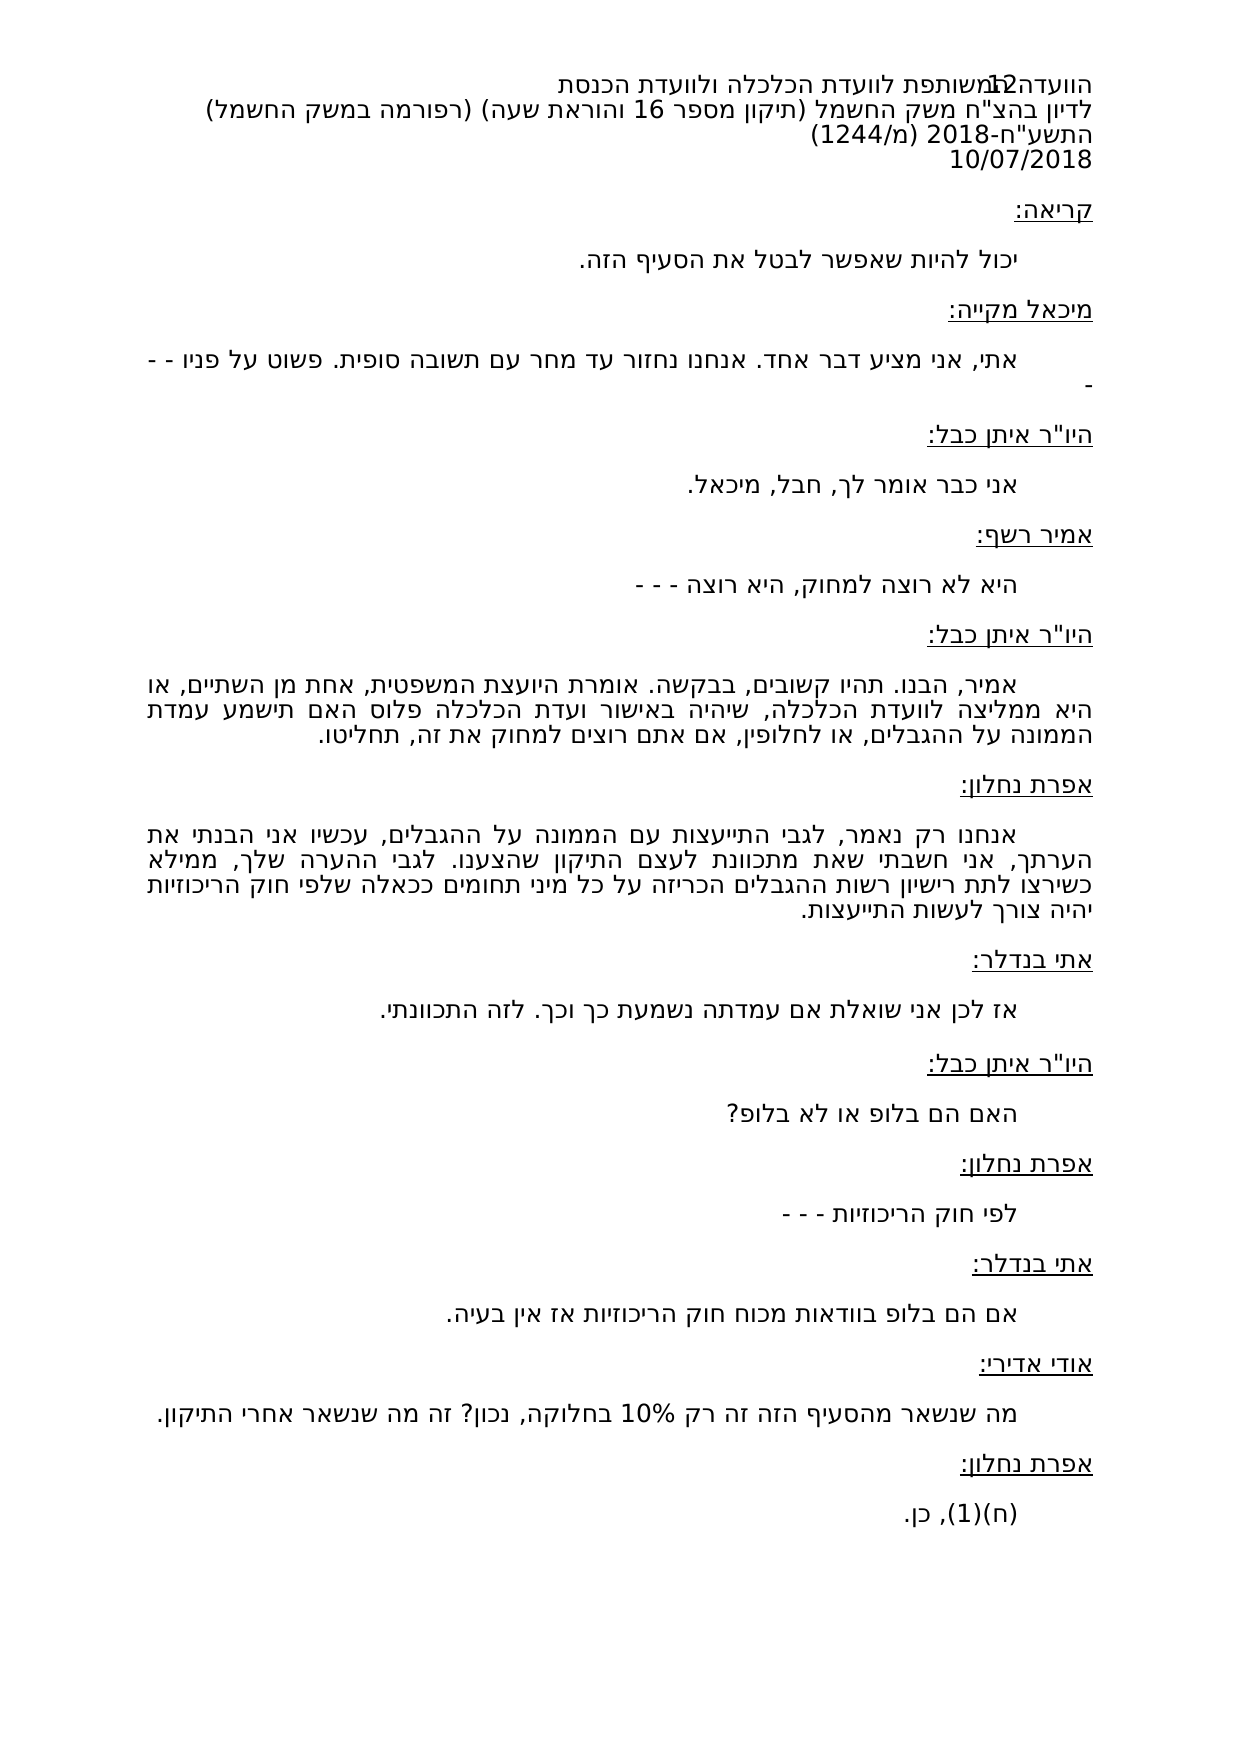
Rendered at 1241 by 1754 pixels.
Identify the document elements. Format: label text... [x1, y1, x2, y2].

text אודי אדירי: [147, 1353, 1093, 1378]
text אמיר רשף: [147, 524, 1093, 549]
text אתי בנדלר: [147, 1253, 1093, 1278]
text היו"ר איתן כבל: [147, 424, 1093, 449]
text אם הם בלופ בוודאות מכוח חוק הריכוזיות אז אין בעיה. [147, 1303, 1093, 1328]
text אנחנו רק נאמר, לגבי התייעצות עם הממונה על ההגבלים, עכשיו אני הבנתי את הערתך, אני חשבתי שאת מתכוונת לעצם התיקון שהצענו. לגבי ההערה שלך, ממילא כשירצו לתת רישיון רשות ההגבלים הכריזה על כל מיני תחומים ככאלה שלפי חוק הריכוזיות יהיה צורך לעשות התייעצות. [147, 824, 1093, 924]
text אפרת נחלון: [147, 774, 1093, 799]
text אז לכן אני שואלת אם עמדתה נשמעת כך וכך. לזה התכוונתי. [147, 999, 1093, 1024]
text לפי חוק הריכוזיות - - - [147, 1203, 1093, 1228]
text אמיר, הבנו. תהיו קשובים, בבקשה. אומרת היועצת המשפטית, אחת מן השתיים, או היא ממליצה לוועדת הכלכלה, שיהיה באישור ועדת הכלכלה פלוס האם תישמע עמדת הממונה על ההגבלים, או לחלופין, אם אתם רוצים למחוק את זה, תחליטו. [147, 674, 1093, 749]
text היו"ר איתן כבל: [147, 624, 1093, 649]
text אתי בנדלר: [147, 949, 1093, 974]
text יכול להיות שאפשר לבטל את הסעיף הזה. [147, 249, 1093, 274]
text אני כבר אומר לך, חבל, מיכאל. [147, 474, 1093, 499]
text אתי, אני מציע דבר אחד. אנחנו נחזור עד מחר עם תשובה סופית. פשוט על פניו - - - [147, 349, 1093, 399]
text (ח)(1), כן. [147, 1503, 1093, 1528]
text האם הם בלופ או לא בלופ? [147, 1103, 1093, 1128]
text היו"ר איתן כבל: [147, 1053, 1093, 1078]
text אפרת נחלון: [147, 1153, 1093, 1178]
text קריאה: [147, 199, 1093, 224]
text מה שנשאר מהסעיף הזה זה רק 10% בחלוקה, נכון? זה מה שנשאר אחרי התיקון. [147, 1403, 1093, 1428]
text אפרת נחלון: [147, 1453, 1093, 1478]
text היא לא רוצה למחוק, היא רוצה - - - [147, 574, 1093, 599]
text מיכאל מקייה: [147, 299, 1093, 324]
